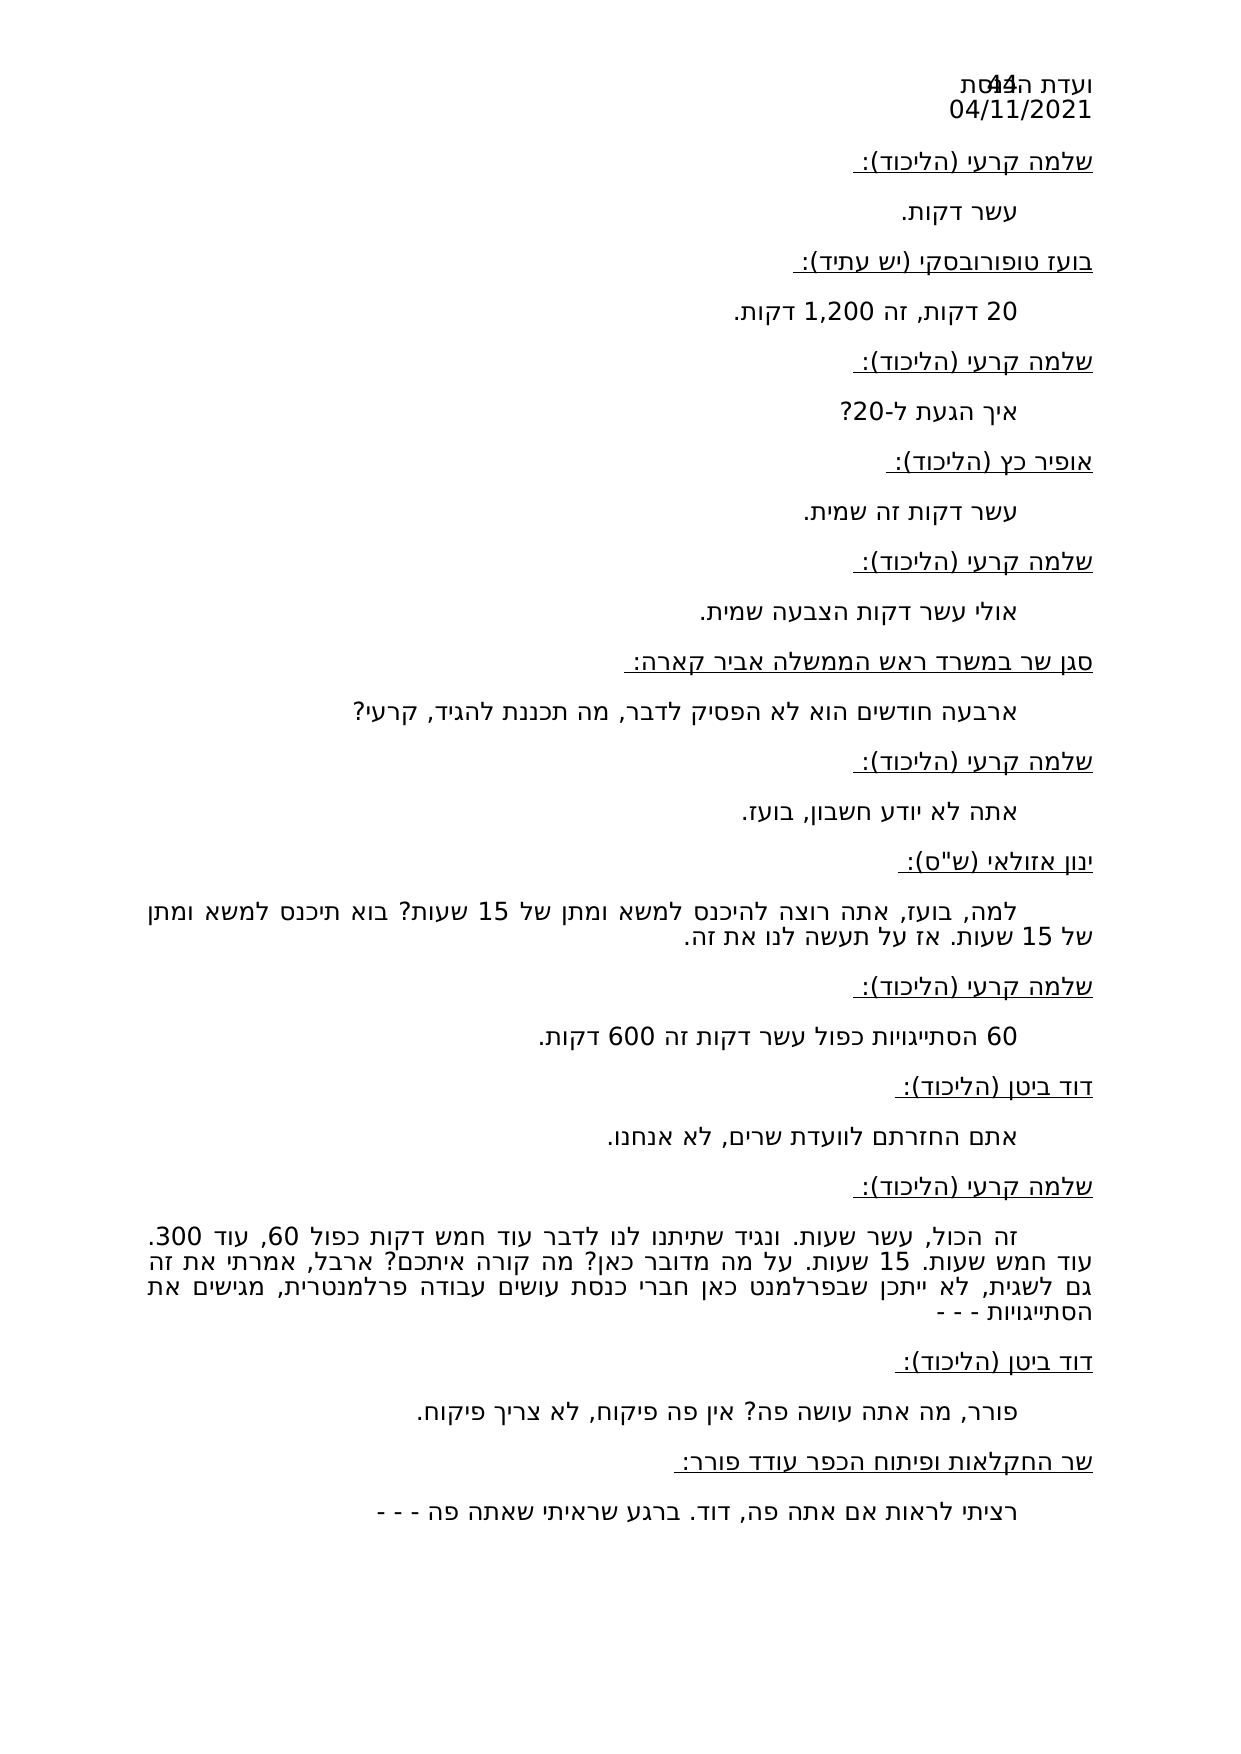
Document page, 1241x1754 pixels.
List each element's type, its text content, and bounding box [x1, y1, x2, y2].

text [147, 250, 1093, 275]
text אולי עשר דקות הצבעה שמית. [147, 600, 1093, 625]
text אתם החזרתם לוועדת שרים, לא אנחנו. [147, 1125, 1093, 1150]
text << דובר >> ינון אזולאי (ש"ס): << דובר >> [147, 850, 1093, 875]
text << דובר >> שר החקלאות ופיתוח הכפר עודד פורר: << דובר >> [147, 1450, 1093, 1475]
text << דובר >> אופיר כץ (הליכוד): << דובר >> [147, 450, 1093, 475]
text רציתי לראות אם אתה פה, דוד. ברגע שראיתי שאתה פה - - - [147, 1500, 1093, 1525]
text << דובר >> שלמה קרעי (הליכוד): << דובר >> [147, 550, 1093, 575]
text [147, 150, 1093, 175]
text אתה לא יודע חשבון, בועז. [147, 800, 1093, 825]
text << דובר >> שלמה קרעי (הליכוד): << דובר >> [147, 750, 1093, 775]
text איך הגעת ל-20? [147, 400, 1093, 425]
text << דובר >> דוד ביטן (הליכוד): << דובר >> [147, 1075, 1093, 1100]
text << דובר >> שלמה קרעי (הליכוד): << דובר >> [147, 1175, 1093, 1200]
text למה, בועז, אתה רוצה להיכנס למשא ומתן של 15 שעות? בוא תיכנס למשא ומתן של 15 שעות. אז על תעשה לנו את זה. [147, 900, 1093, 950]
text 20 דקות, זה 1,200 דקות. [147, 300, 1093, 325]
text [147, 350, 1093, 375]
text זה הכול, עשר שעות. ונגיד שתיתנו לנו לדבר עוד חמש דקות כפול 60, עוד 300. עוד חמש שעות. 15 שעות. על מה מדובר כאן? מה קורה איתכם? ארבל, אמרתי את זה גם לשגית, לא ייתכן שבפרלמנט כאן חברי כנסת עושים עבודה פרלמנטרית, מגישים את הסתייגויות - - - [147, 1225, 1093, 1325]
text 60 הסתייגויות כפול עשר דקות זה 600 דקות. [147, 1025, 1093, 1050]
text << דובר >> סגן שר במשרד ראש הממשלה אביר קארה: << דובר >> [147, 650, 1093, 675]
text << דובר >> דוד ביטן (הליכוד): << דובר >> [147, 1350, 1093, 1375]
text ארבעה חודשים הוא לא הפסיק לדבר, מה תכננת להגיד, קרעי? [147, 700, 1093, 725]
text עשר דקות. [147, 200, 1093, 225]
text עשר דקות זה שמית. [147, 500, 1093, 525]
text << דובר >> שלמה קרעי (הליכוד): << דובר >> [147, 975, 1093, 1000]
text פורר, מה אתה עושה פה? אין פה פיקוח, לא צריך פיקוח. [147, 1400, 1093, 1425]
